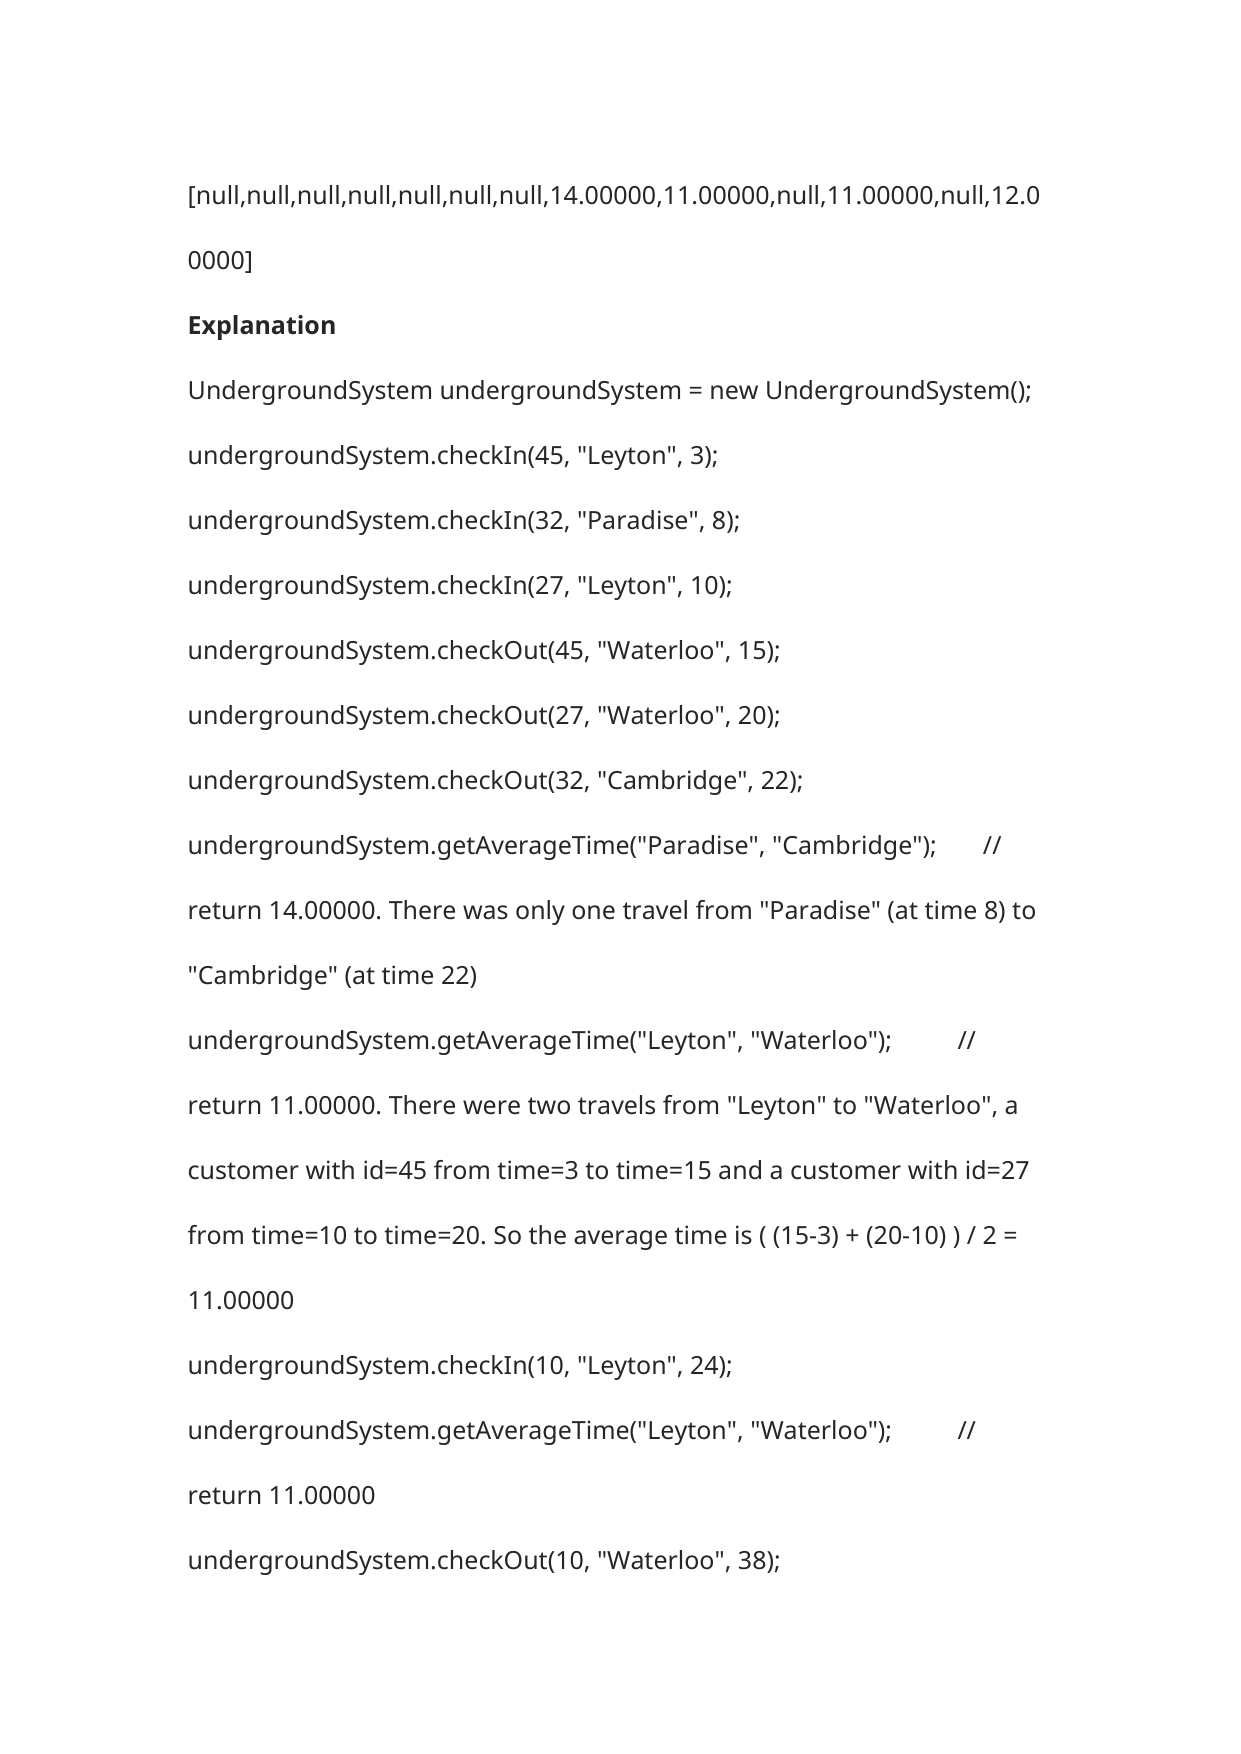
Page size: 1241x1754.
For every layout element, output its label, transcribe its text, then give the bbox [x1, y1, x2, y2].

text undergroundSystem.getAverageTime("Leyton", "Waterloo"); // return 11.00000. There were two travels from "Leyton" to "Waterloo", a customer with id=45 from time=3 to time=15 and a customer with id=27 from time=10 to time=20. So the average time is ( (15-3) + (20-10) ) / 2 = 11.00000 [187, 1007, 1053, 1332]
text [null,null,null,null,null,null,null,14.00000,11.00000,null,11.00000,null,12.00000] [187, 162, 1053, 292]
text undergroundSystem.checkIn(27, "Leyton", 10); [187, 552, 1053, 617]
text Explanation [187, 292, 1053, 357]
text UndergroundSystem undergroundSystem = new UndergroundSystem(); [187, 357, 1053, 422]
text undergroundSystem.checkOut(45, "Waterloo", 15); [187, 617, 1053, 682]
text undergroundSystem.checkOut(10, "Waterloo", 38); [187, 1527, 1053, 1592]
text undergroundSystem.getAverageTime("Paradise", "Cambridge"); // return 14.00000. There was only one travel from "Paradise" (at time 8) to "Cambridge" (at time 22) [187, 812, 1053, 1007]
text undergroundSystem.checkIn(10, "Leyton", 24); [187, 1332, 1053, 1397]
text undergroundSystem.checkOut(27, "Waterloo", 20); [187, 682, 1053, 747]
text undergroundSystem.checkIn(32, "Paradise", 8); [187, 487, 1053, 552]
text undergroundSystem.checkOut(32, "Cambridge", 22); [187, 747, 1053, 812]
text undergroundSystem.checkIn(45, "Leyton", 3); [187, 422, 1053, 487]
text undergroundSystem.getAverageTime("Leyton", "Waterloo"); // return 11.00000 [187, 1397, 1053, 1527]
